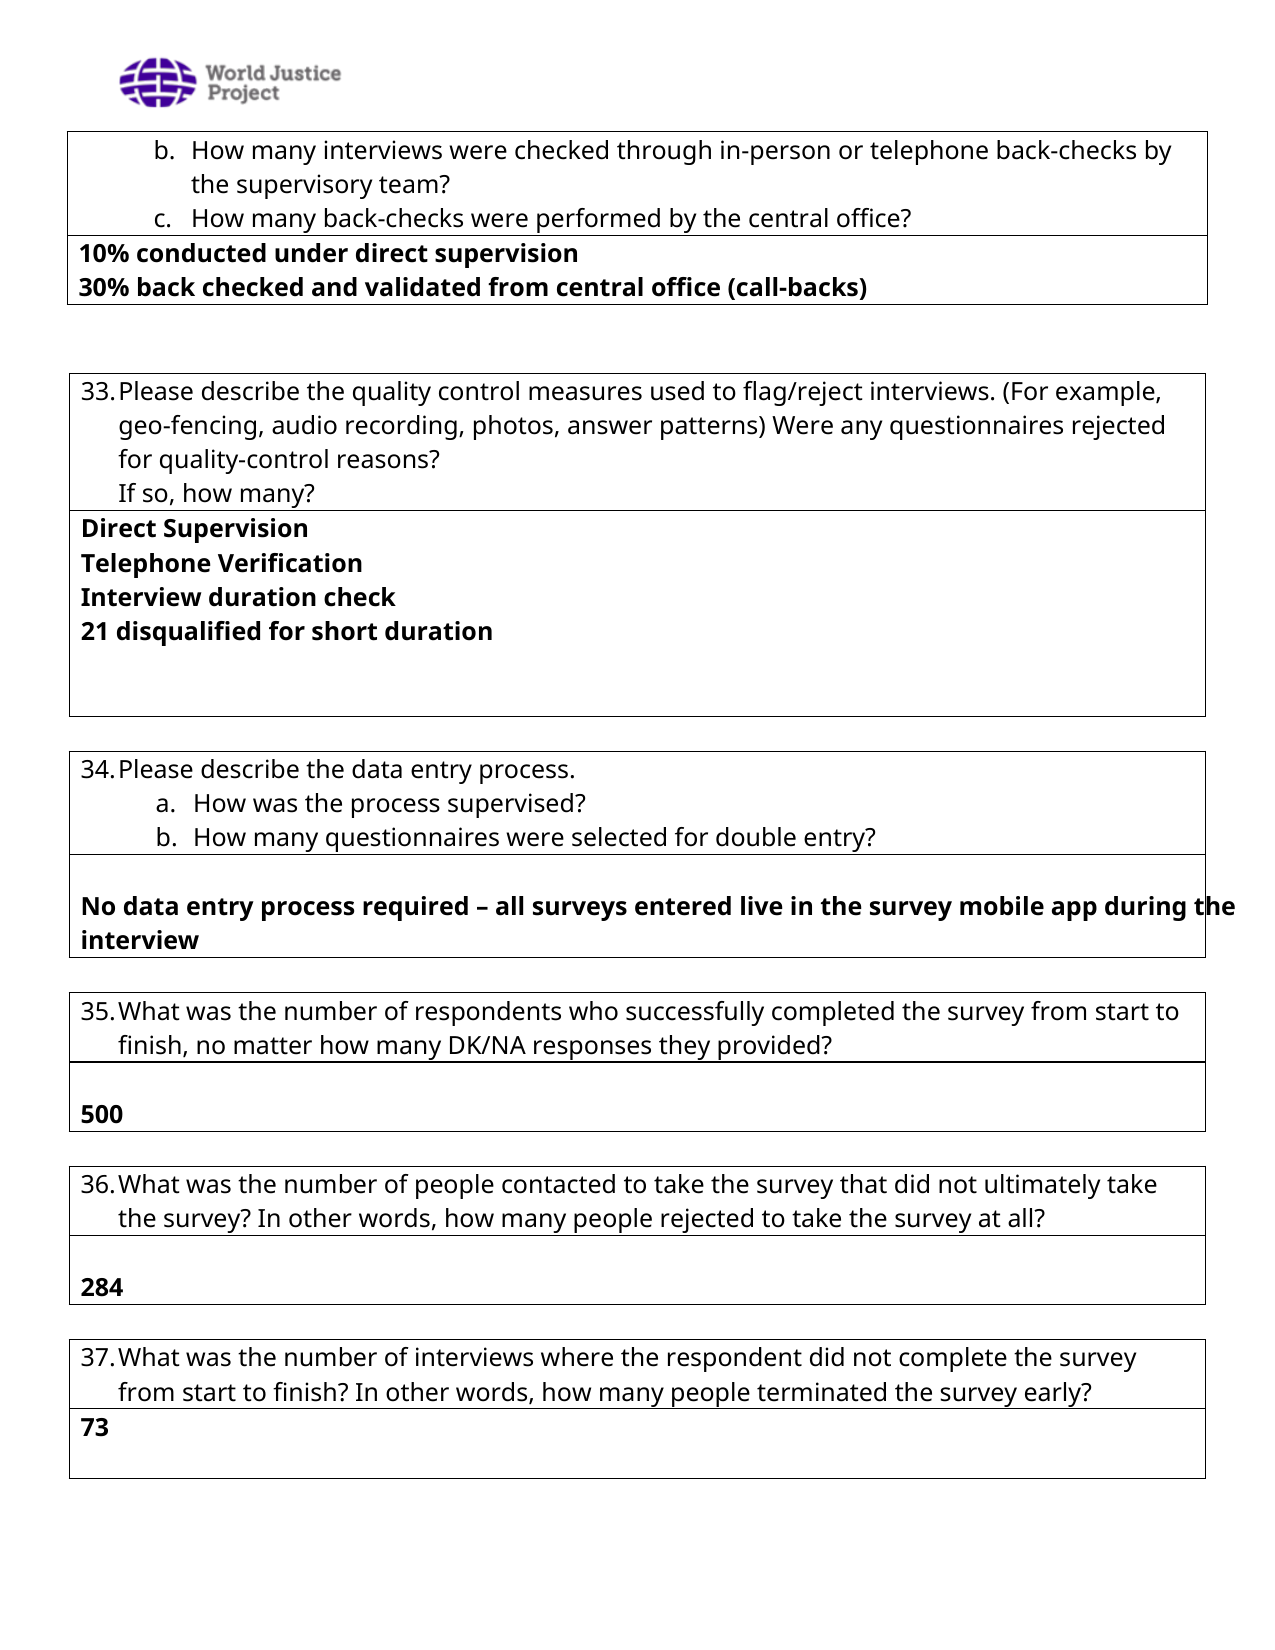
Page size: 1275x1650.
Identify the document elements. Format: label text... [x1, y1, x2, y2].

table_header Please describe the quality control measures used to flag/reject interviews. (For example, geo-fencing, audio recording, photos, answer patterns) Were any questionnaires rejected for quality-control reasons? If so, how many? [70, 374, 1205, 510]
table_header What was the number of people contacted to take the survey that did not ultimately take the survey? In other words, how many people rejected to take the survey at all? [70, 1167, 1205, 1235]
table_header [68, 132, 1207, 234]
table_header What was the number of interviews where the respondent did not complete the survey from start to finish? In other words, how many people terminated the survey early? [70, 1340, 1205, 1408]
picture [103, 45, 357, 121]
table_cell 73 [70, 1409, 1205, 1477]
table_header What was the number of respondents who successfully completed the survey from start to finish, no matter how many DK/NA responses they provided? [70, 993, 1205, 1061]
table_cell No data entry process required – all surveys entered live in the survey mobile app during the interview [70, 855, 1205, 957]
table_cell 284 [70, 1236, 1205, 1304]
table_header Please describe the data entry process. How was the process supervised? How many questionnaires were selected for double entry? [70, 752, 1205, 854]
table_cell Direct Supervision Telephone Verification Interview duration check 21 disqualified for short duration [70, 511, 1205, 716]
table_cell 500 [70, 1063, 1205, 1131]
table_cell 10% conducted under direct supervision 30% back checked and validated from central office (call-backs) [68, 236, 1207, 304]
